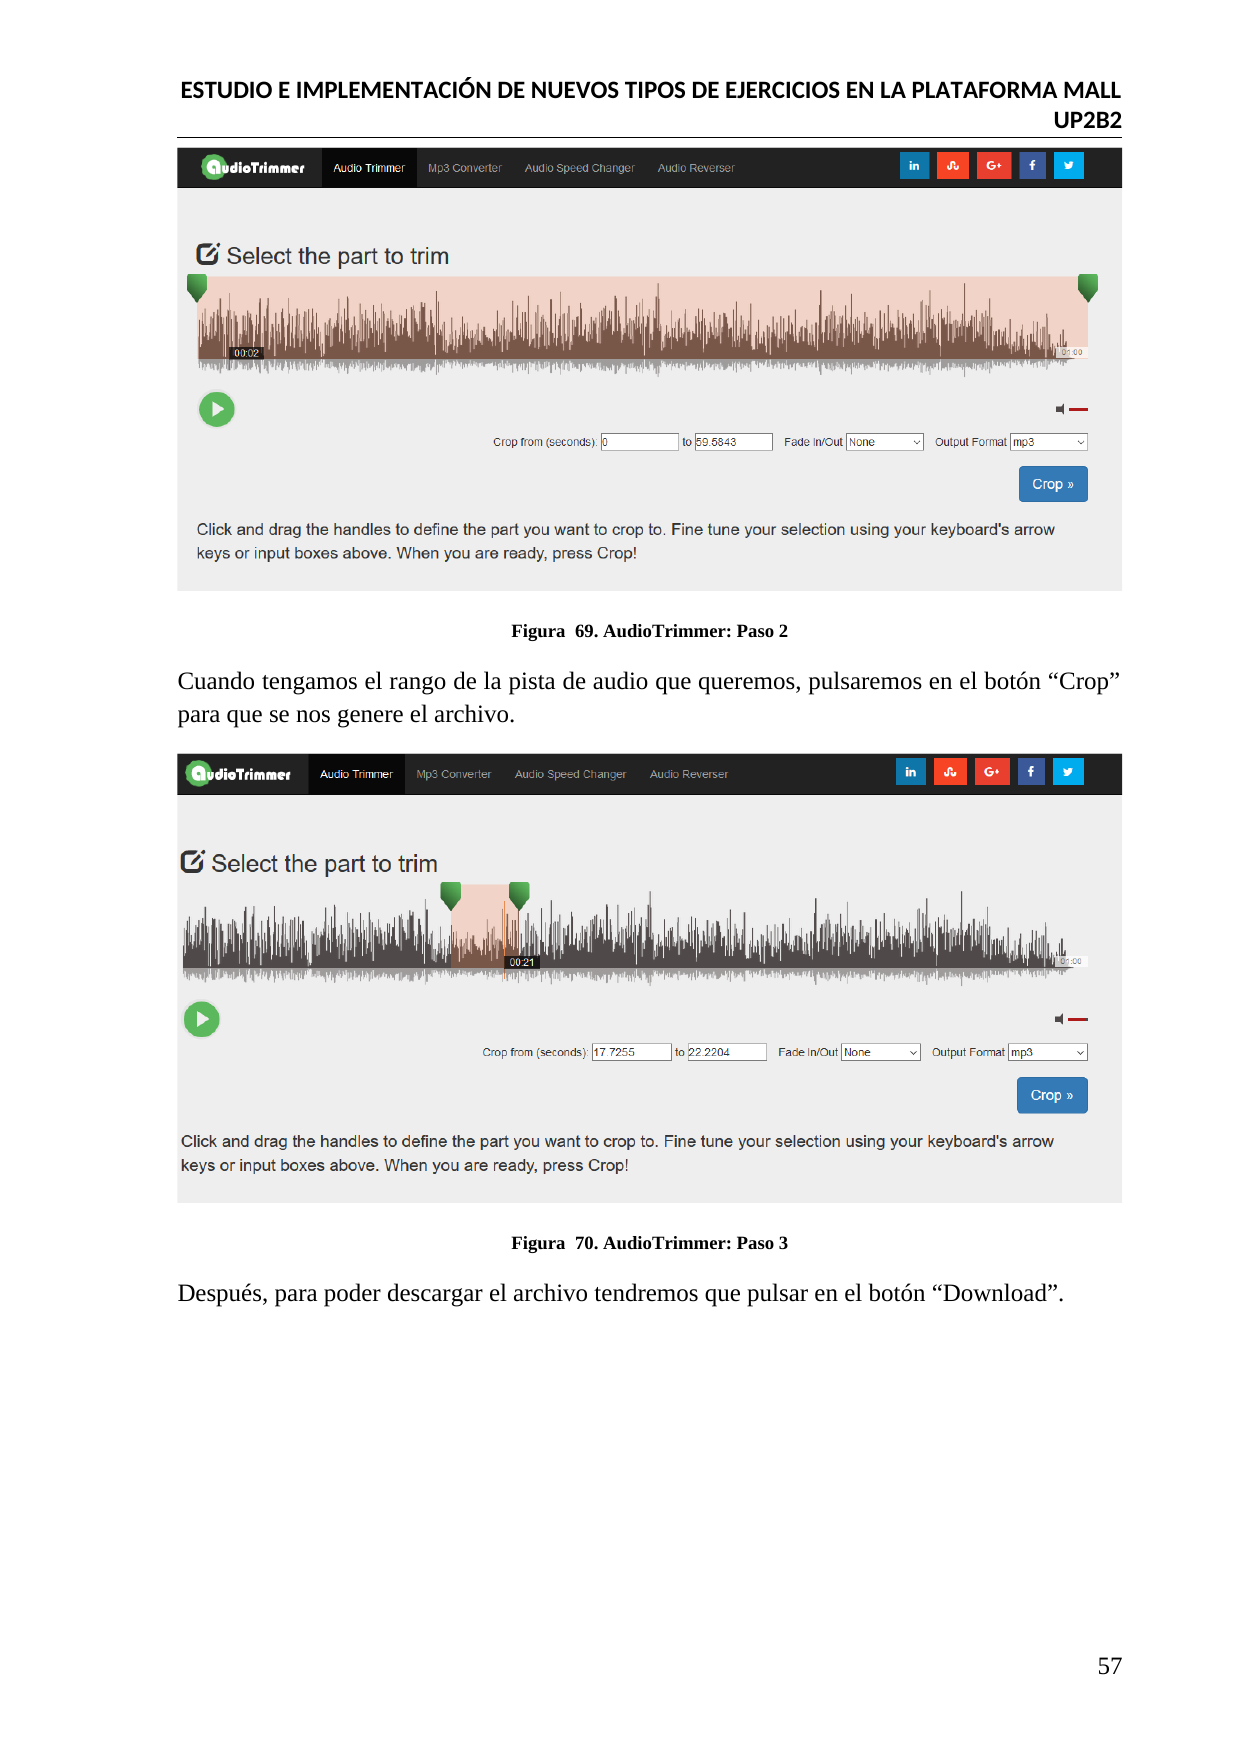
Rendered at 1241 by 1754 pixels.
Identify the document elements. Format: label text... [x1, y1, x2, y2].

text Después, para poder descargar el archivo tendremos que pulsar en el botón “Download”. [177, 1278, 1122, 1307]
text Cuando tengamos el rango de la pista de audio que queremos, pulsaremos en el botón “Crop” para que se nos genere el archivo. [177, 666, 1122, 728]
picture [177, 147, 1123, 591]
text Figura 69. AudioTrimmer: Paso 2 [177, 620, 1122, 641]
picture [177, 753, 1123, 1203]
text Figura 70. AudioTrimmer: Paso 3 [177, 1232, 1122, 1253]
